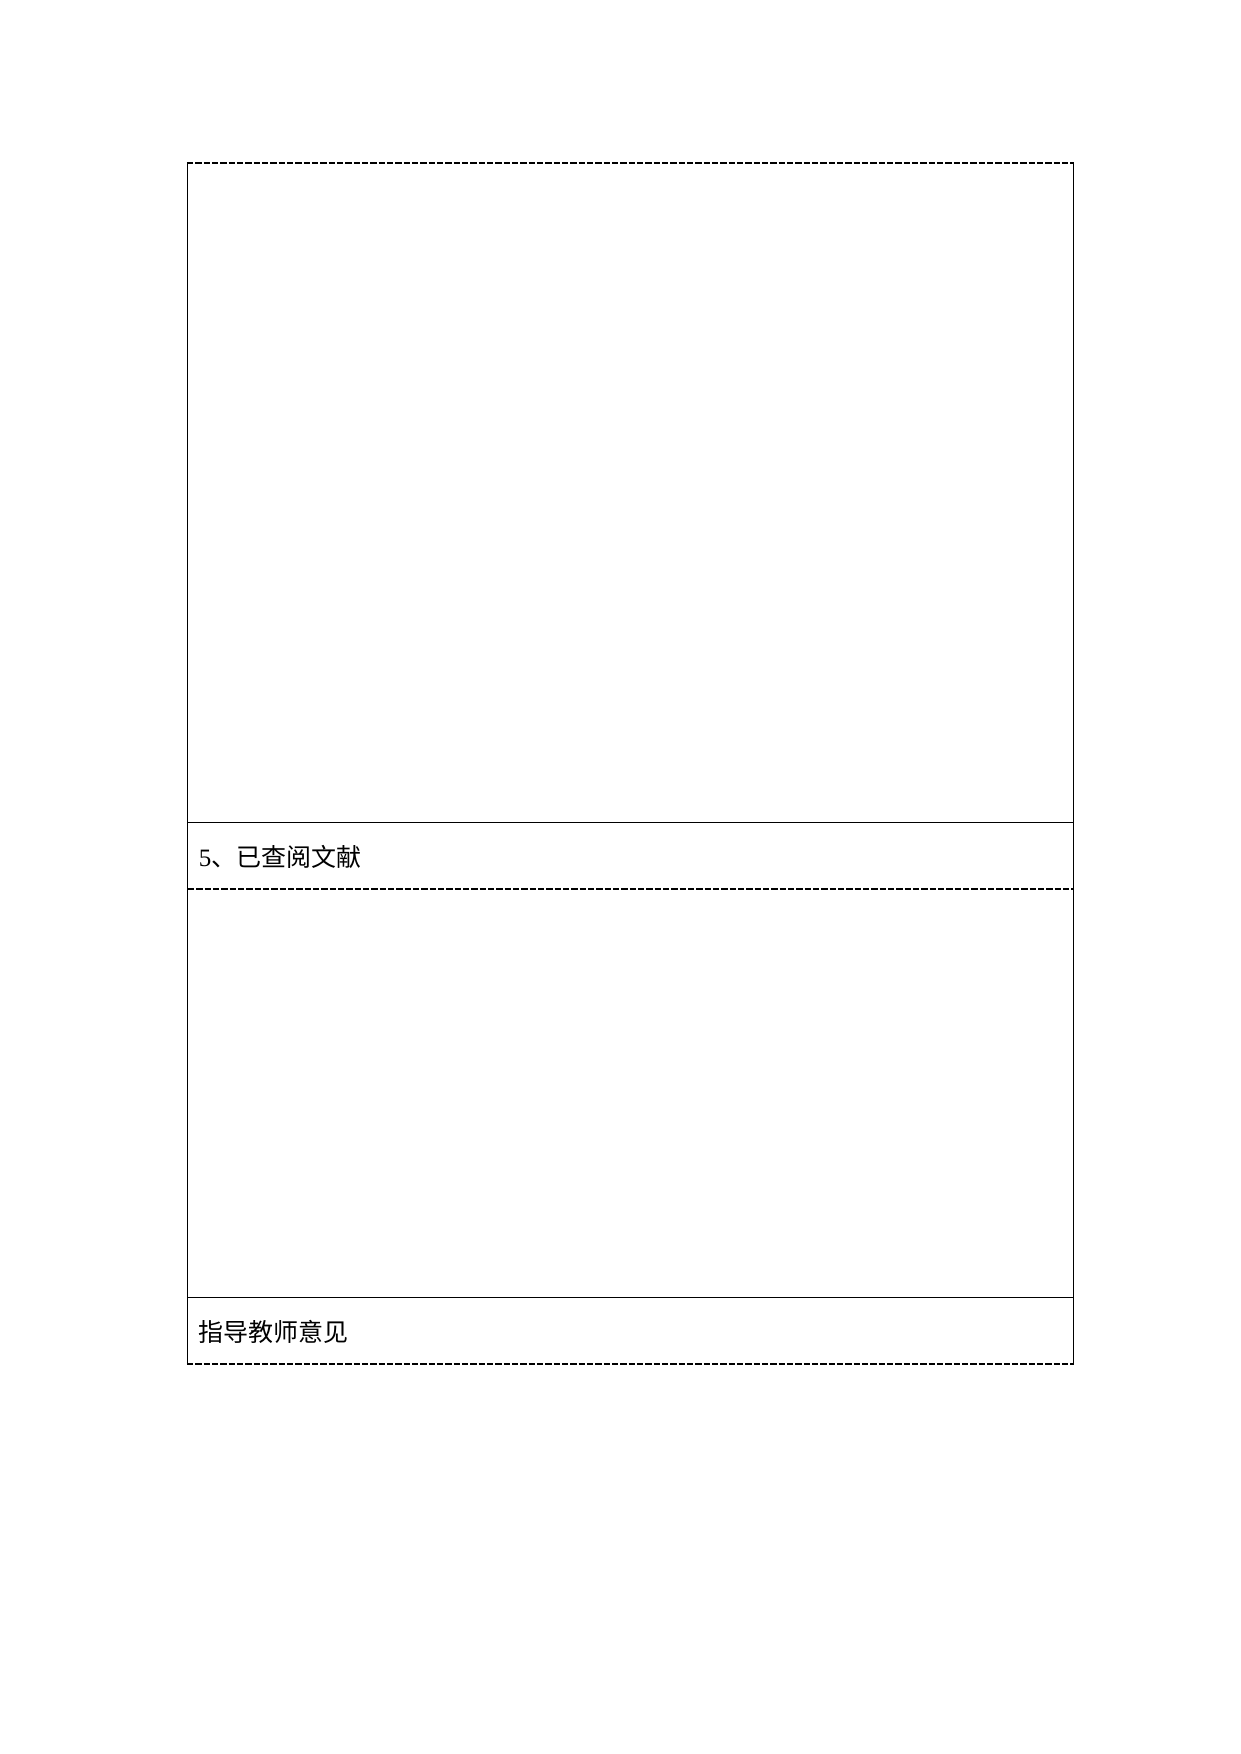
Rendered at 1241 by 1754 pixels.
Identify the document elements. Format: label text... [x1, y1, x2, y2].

table_cell 指导教师意见 [188, 1298, 1073, 1363]
table_cell [188, 162, 1073, 822]
table_cell 5、已查阅文献 [188, 823, 1073, 888]
table_cell [188, 888, 1073, 1297]
